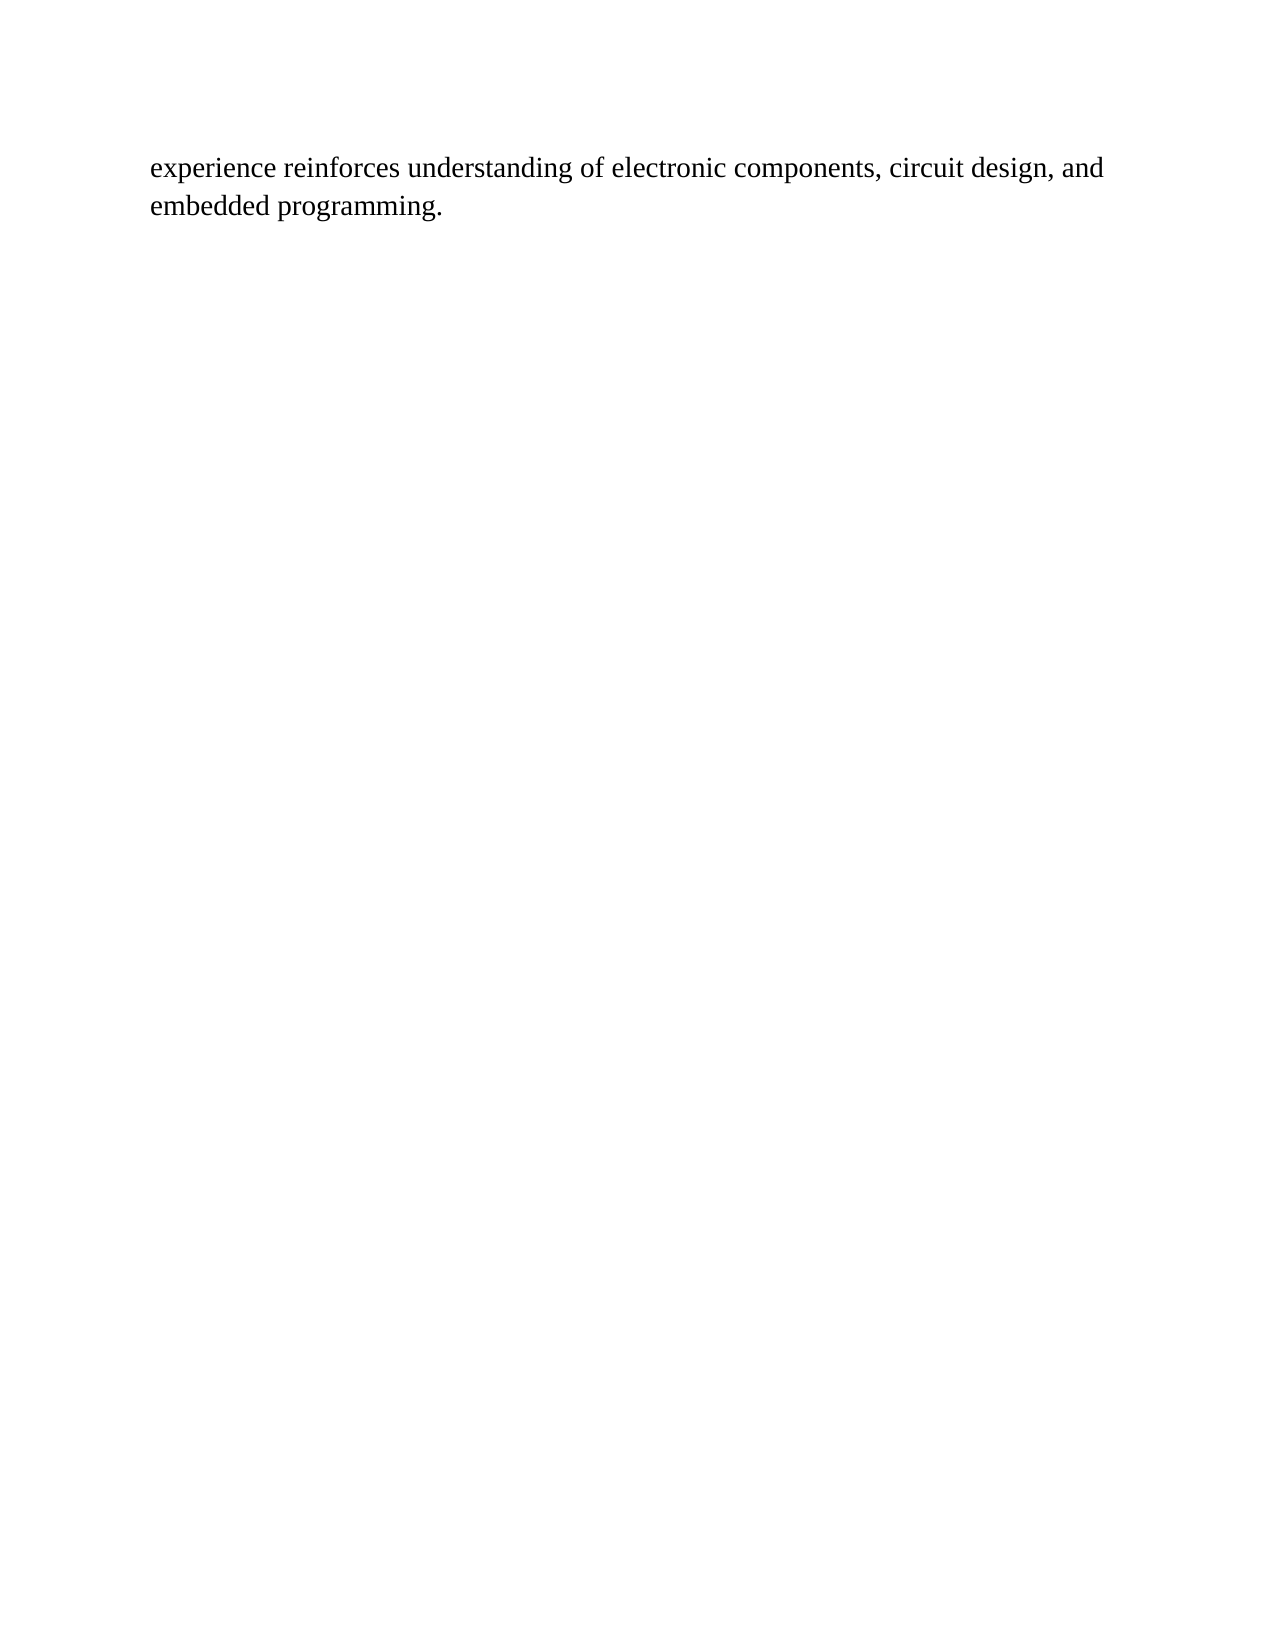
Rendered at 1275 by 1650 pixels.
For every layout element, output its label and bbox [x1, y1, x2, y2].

text [150, 150, 1125, 222]
